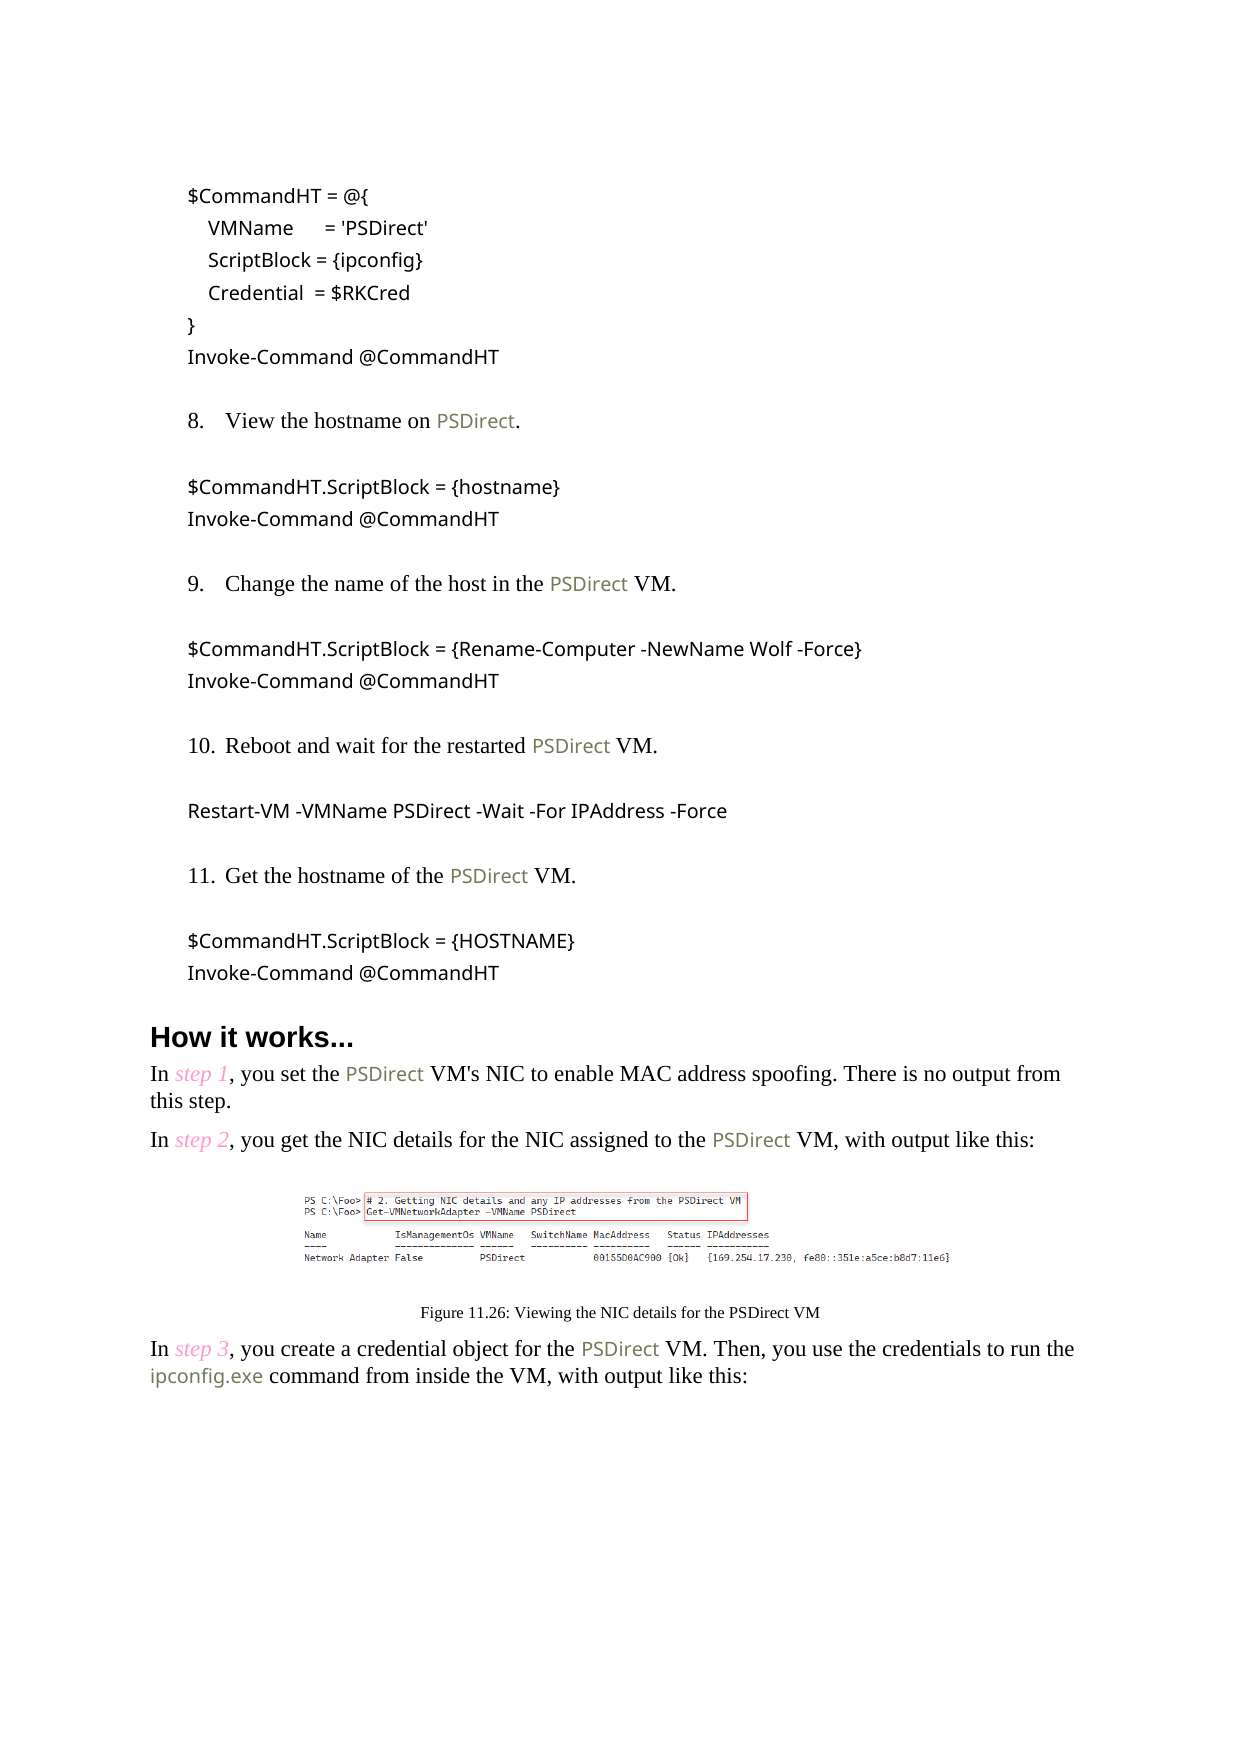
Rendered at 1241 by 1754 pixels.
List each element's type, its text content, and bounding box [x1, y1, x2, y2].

text Change the name of the host in the PSDirect VM. [187, 570, 1053, 597]
text Restart-VM -VMName PSDirect -Wait -For IPAddress -Force [187, 797, 1090, 824]
subtitle How it works... [150, 1020, 1090, 1053]
text In step 2, you get the NIC details for the NIC assigned to the PSDirect VM, with output like this: [150, 1126, 1090, 1153]
text Reboot and wait for the restarted PSDirect VM. [187, 732, 1053, 759]
text ScriptBlock = {ipconfig} [187, 247, 1090, 273]
text Figure 11.26: Viewing the NIC details for the PSDirect VM [150, 1303, 1090, 1322]
text View the hostname on PSDirect. [187, 407, 1053, 435]
text Credential = $RKCred [187, 279, 1090, 306]
text $CommandHT = @{ [187, 182, 1090, 209]
text Invoke-Command @CommandHT [187, 505, 1090, 532]
text Invoke-Command @CommandHT [187, 960, 1090, 987]
text In step 1, you set the PSDirect VM's NIC to enable MAC address spoofing. There is no output from this step. [150, 1060, 1090, 1113]
picture [291, 1178, 958, 1278]
text VMName = 'PSDirect' [187, 214, 1090, 241]
text } [187, 311, 1090, 338]
text Invoke-Command @CommandHT [187, 667, 1090, 694]
text In step 3, you create a credential object for the PSDirect VM. Then, you use the credentials to run the ipconfig.exe command from inside the VM, with output like this: [150, 1334, 1090, 1389]
text $CommandHT.ScriptBlock = {Rename-Computer -NewName Wolf -Force} [187, 635, 1090, 662]
text $CommandHT.ScriptBlock = {HOSTNAME} [187, 927, 1090, 954]
text Invoke-Command @CommandHT [187, 343, 1090, 370]
text Get the hostname of the PSDirect VM. [187, 862, 1053, 889]
text $CommandHT.ScriptBlock = {hostname} [187, 473, 1090, 500]
